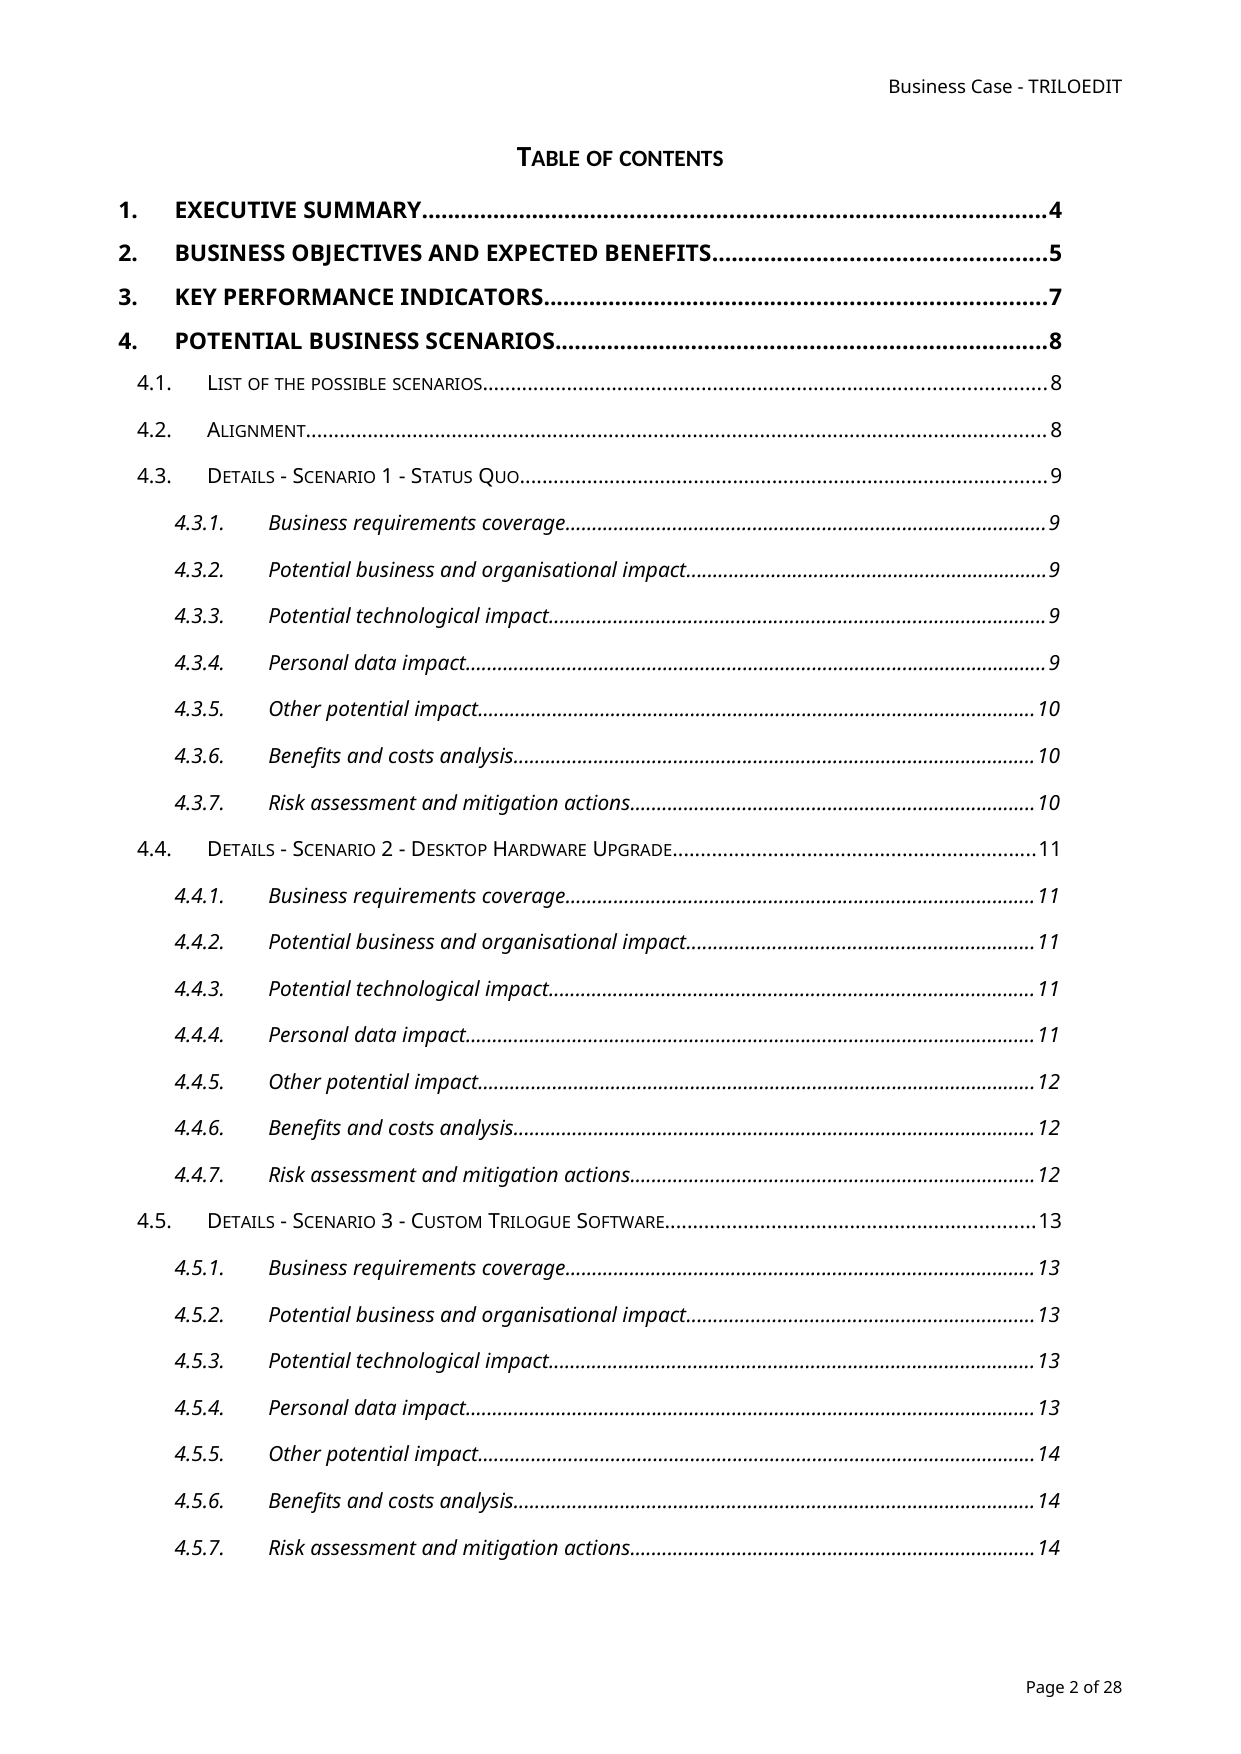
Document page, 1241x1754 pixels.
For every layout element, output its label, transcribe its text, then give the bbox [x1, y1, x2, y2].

text 4.5.5. Other potential impact 14 [174, 1439, 1122, 1468]
text 4.5.7. Risk assessment and mitigation actions 14 [174, 1533, 1122, 1561]
text 4.4.2. Potential business and organisational impact 11 [174, 927, 1122, 956]
text 4.3.2. Potential business and organisational impact 9 [174, 555, 1122, 583]
text 4.5.1. Business requirements coverage 13 [174, 1253, 1122, 1282]
text 4. Potential Business Scenarios 8 [118, 325, 1122, 356]
text 4.4.3. Potential technological impact 11 [174, 974, 1122, 1002]
text 4.3.3. Potential technological impact 9 [174, 601, 1122, 630]
text 4.1. List of the possible scenarios 8 [137, 368, 1122, 397]
text 4.5. Details - Scenario 3 - Custom Trilogue Software 13 [137, 1207, 1122, 1235]
text 3. Key Performance Indicators 7 [118, 281, 1122, 312]
title Table of contents [118, 138, 1122, 174]
text 4.4.5. Other potential impact 12 [174, 1067, 1122, 1095]
text 4.5.2. Potential business and organisational impact 13 [174, 1300, 1122, 1328]
text 4.5.3. Potential technological impact 13 [174, 1346, 1122, 1375]
text 4.3.1. Business requirements coverage 9 [174, 508, 1122, 537]
text 4.4.7. Risk assessment and mitigation actions 12 [174, 1160, 1122, 1188]
text 4.3. Details - Scenario 1 - Status Quo 9 [137, 462, 1122, 490]
text 4.4.4. Personal data impact 11 [174, 1020, 1122, 1049]
text 4.4.1. Business requirements coverage 11 [174, 881, 1122, 909]
text 4.4.6. Benefits and costs analysis 12 [174, 1113, 1122, 1142]
text 2. Business Objectives and Expected Benefits 5 [118, 237, 1122, 268]
text 4.3.4. Personal data impact 9 [174, 648, 1122, 676]
text 4.3.6. Benefits and costs analysis 10 [174, 741, 1122, 769]
text 4.4. Details - Scenario 2 - Desktop Hardware Upgrade 11 [137, 834, 1122, 863]
text 4.3.7. Risk assessment and mitigation actions 10 [174, 788, 1122, 816]
text 4.5.4. Personal data impact 13 [174, 1393, 1122, 1421]
text 4.5.6. Benefits and costs analysis 14 [174, 1486, 1122, 1514]
text 4.3.5. Other potential impact 10 [174, 694, 1122, 723]
text 1. Executive Summary 4 [118, 193, 1122, 225]
text 4.2. Alignment 8 [137, 415, 1122, 443]
